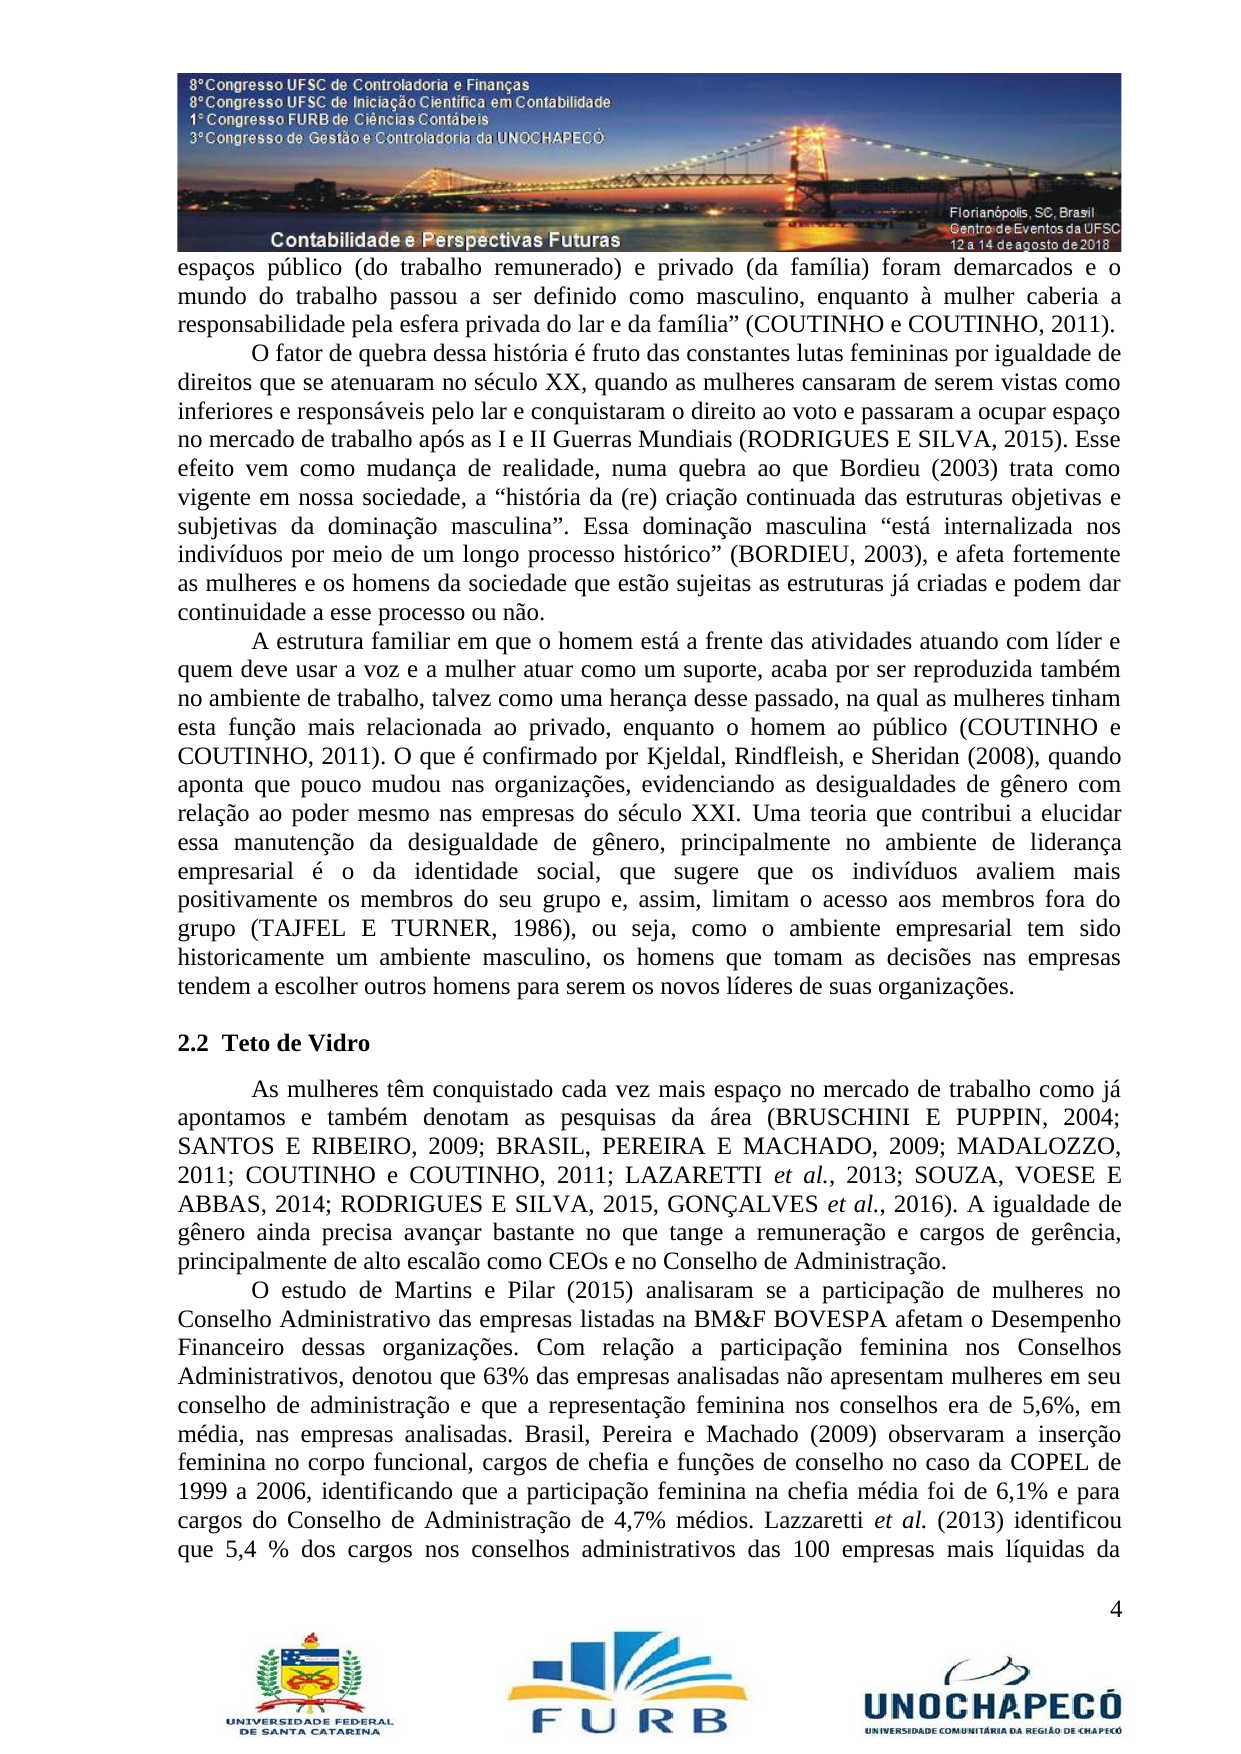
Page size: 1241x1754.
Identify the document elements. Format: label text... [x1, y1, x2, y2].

text As mulheres têm conquistado cada vez mais espaço no mercado de trabalho como já apontamos e também denotam as pesquisas da área (BRUSCHINI E PUPPIN, 2004; SANTOS E RIBEIRO, 2009; BRASIL, PEREIRA E MACHADO, 2009; MADALOZZO, 2011; COUTINHO e COUTINHO, 2011; LAZARETTI et al., 2013; SOUZA, VOESE E ABBAS, 2014; RODRIGUES E SILVA, 2015, GONÇALVES et al., 2016). A igualdade de gênero ainda precisa avançar bastante no que tange a remuneração e cargos de gerência, principalmente de alto escalão como CEOs e no Conselho de Administração. [177, 1074, 1122, 1275]
list Teto de Vidro [177, 1028, 1122, 1057]
picture [216, 1618, 1130, 1738]
picture [177, 73, 1122, 252]
text O fator de quebra dessa história é fruto das constantes lutas femininas por igualdade de direitos que se atenuaram no século XX, quando as mulheres cansaram de serem vistas como inferiores e responsáveis pelo lar e conquistaram o direito ao voto e passaram a ocupar espaço no mercado de trabalho após as I e II Guerras Mundiais (RODRIGUES E SILVA, 2015). Esse efeito vem como mudança de realidade, numa quebra ao que Bordieu (2003) trata como vigente em nossa sociedade, a “história da (re) criação continuada das estruturas objetivas e subjetivas da dominação masculina”. Essa dominação masculina “está internalizada nos indivíduos por meio de um longo processo histórico” (BORDIEU, 2003), e afeta fortemente as mulheres e os homens da sociedade que estão sujeitas as estruturas já criadas e podem dar continuidade a esse processo ou não. [177, 338, 1122, 626]
text A estrutura familiar em que o homem está a frente das atividades atuando com líder e quem deve usar a voz e a mulher atuar como um suporte, acaba por ser reproduzida também no ambiente de trabalho, talvez como uma herança desse passado, na qual as mulheres tinham esta função mais relacionada ao privado, enquanto o homem ao público (COUTINHO e COUTINHO, 2011). O que é confirmado por Kjeldal, Rindfleish, e Sheridan (2008), quando aponta que pouco mudou nas organizações, evidenciando as desigualdades de gênero com relação ao poder mesmo nas empresas do século XXI. Uma teoria que contribui a elucidar essa manutenção da desigualdade de gênero, principalmente no ambiente de liderança empresarial é o da identidade social, que sugere que os indivíduos avaliem mais positivamente os membros do seu grupo e, assim, limitam o acesso aos membros fora do grupo (TAJFEL E TURNER, 1986), ou seja, como o ambiente empresarial tem sido historicamente um ambiente masculino, os homens que tomam as decisões nas empresas tendem a escolher outros homens para serem os novos líderes de suas organizações. [177, 626, 1122, 999]
